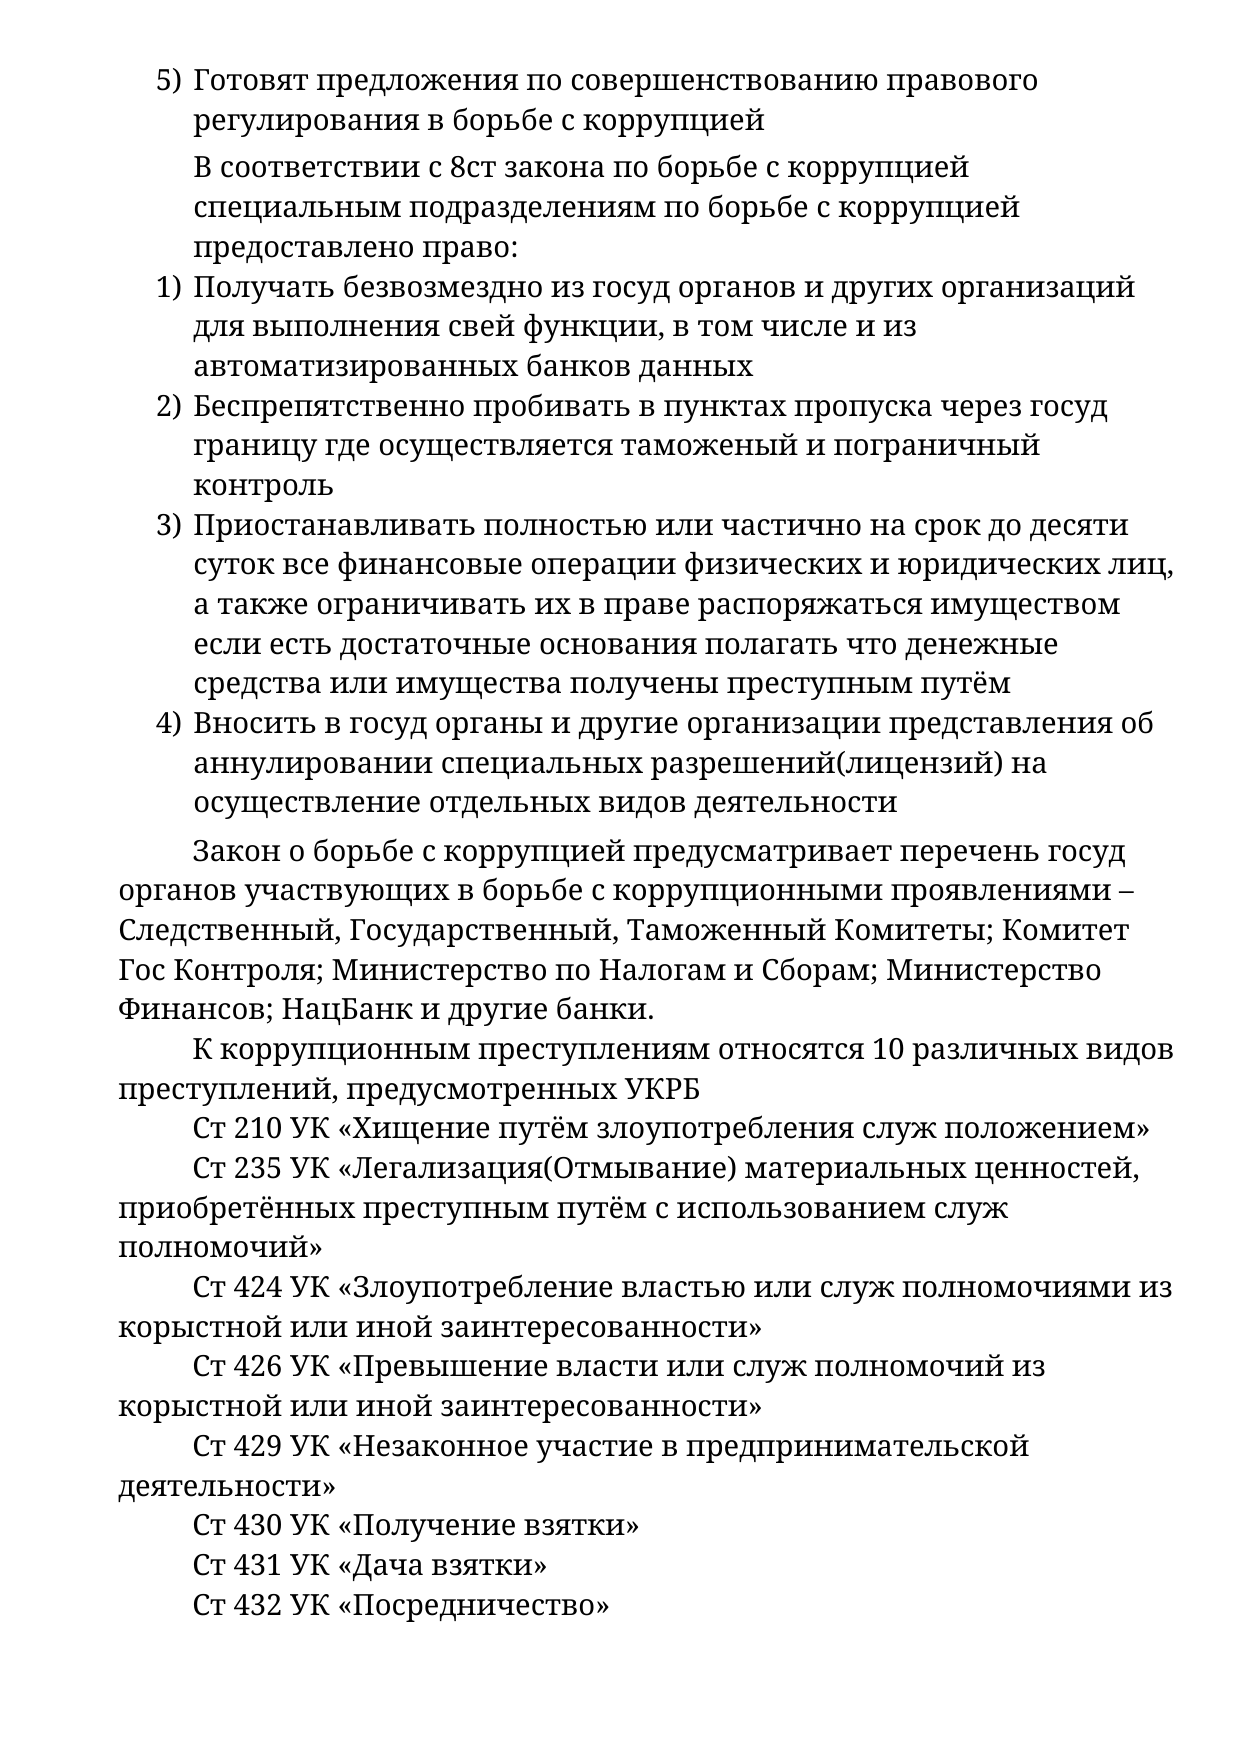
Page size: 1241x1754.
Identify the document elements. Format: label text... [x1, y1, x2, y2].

list Ст 426 УК «Превышение власти или служ полномочий из корыстной или иной заинтересованности» [118, 1346, 1181, 1425]
list Ст 432 УК «Посредничество» [118, 1584, 1181, 1623]
list Закон о борьбе с коррупцией предусматривает перечень госуд органов участвующих в борьбе с коррупционными проявлениями – Следственный, Государственный, Таможенный Комитеты; Комитет Гос Контроля; Министерство по Налогам и Сборам; Министерство Финансов; НацБанк и другие банки. [118, 830, 1181, 1028]
list Вносить в госуд органы и другие организации представления об аннулировании специальных разрешений(лицензий) на осуществление отдельных видов деятельности [156, 702, 1181, 821]
list Ст 235 УК «Легализация(Отмывание) материальных ценностей, приобретённых преступным путём с использованием служ полномочий» [118, 1147, 1181, 1266]
list Ст 431 УК «Дача взятки» [118, 1544, 1181, 1584]
list Ст 430 УК «Получение взятки» [118, 1504, 1181, 1544]
list Готовят предложения по совершенствованию правового регулирования в борьбе с коррупцией [156, 59, 1181, 138]
list В соответствии с 8ст закона по борьбе с коррупцией специальным подразделениям по борьбе с коррупцией предоставлено право: [193, 147, 1181, 266]
list Ст 210 УК «Хищение путём злоупотребления служ положением» [118, 1108, 1181, 1147]
list К коррупционным преступлениям относятся 10 различных видов преступлений, предусмотренных УКРБ [118, 1028, 1181, 1108]
list Ст 429 УК «Незаконное участие в предпринимательской деятельности» [118, 1425, 1181, 1504]
list Ст 424 УК «Злоупотребление властью или служ полномочиями из корыстной или иной заинтересованности» [118, 1266, 1181, 1346]
list Приостанавливать полностью или частично на срок до десяти суток все финансовые операции физических и юридических лиц, а также ограничивать их в праве распоряжаться имуществом если есть достаточные основания полагать что денежные средства или имущества получены преступным путём [156, 504, 1181, 702]
list Получать безвозмездно из госуд органов и других организаций для выполнения свей функции, в том числе и из автоматизированных банков данных [156, 266, 1181, 385]
list Беспрепятственно пробивать в пунктах пропуска через госуд границу где осуществляется таможеный и пограничный контроль [156, 385, 1181, 504]
